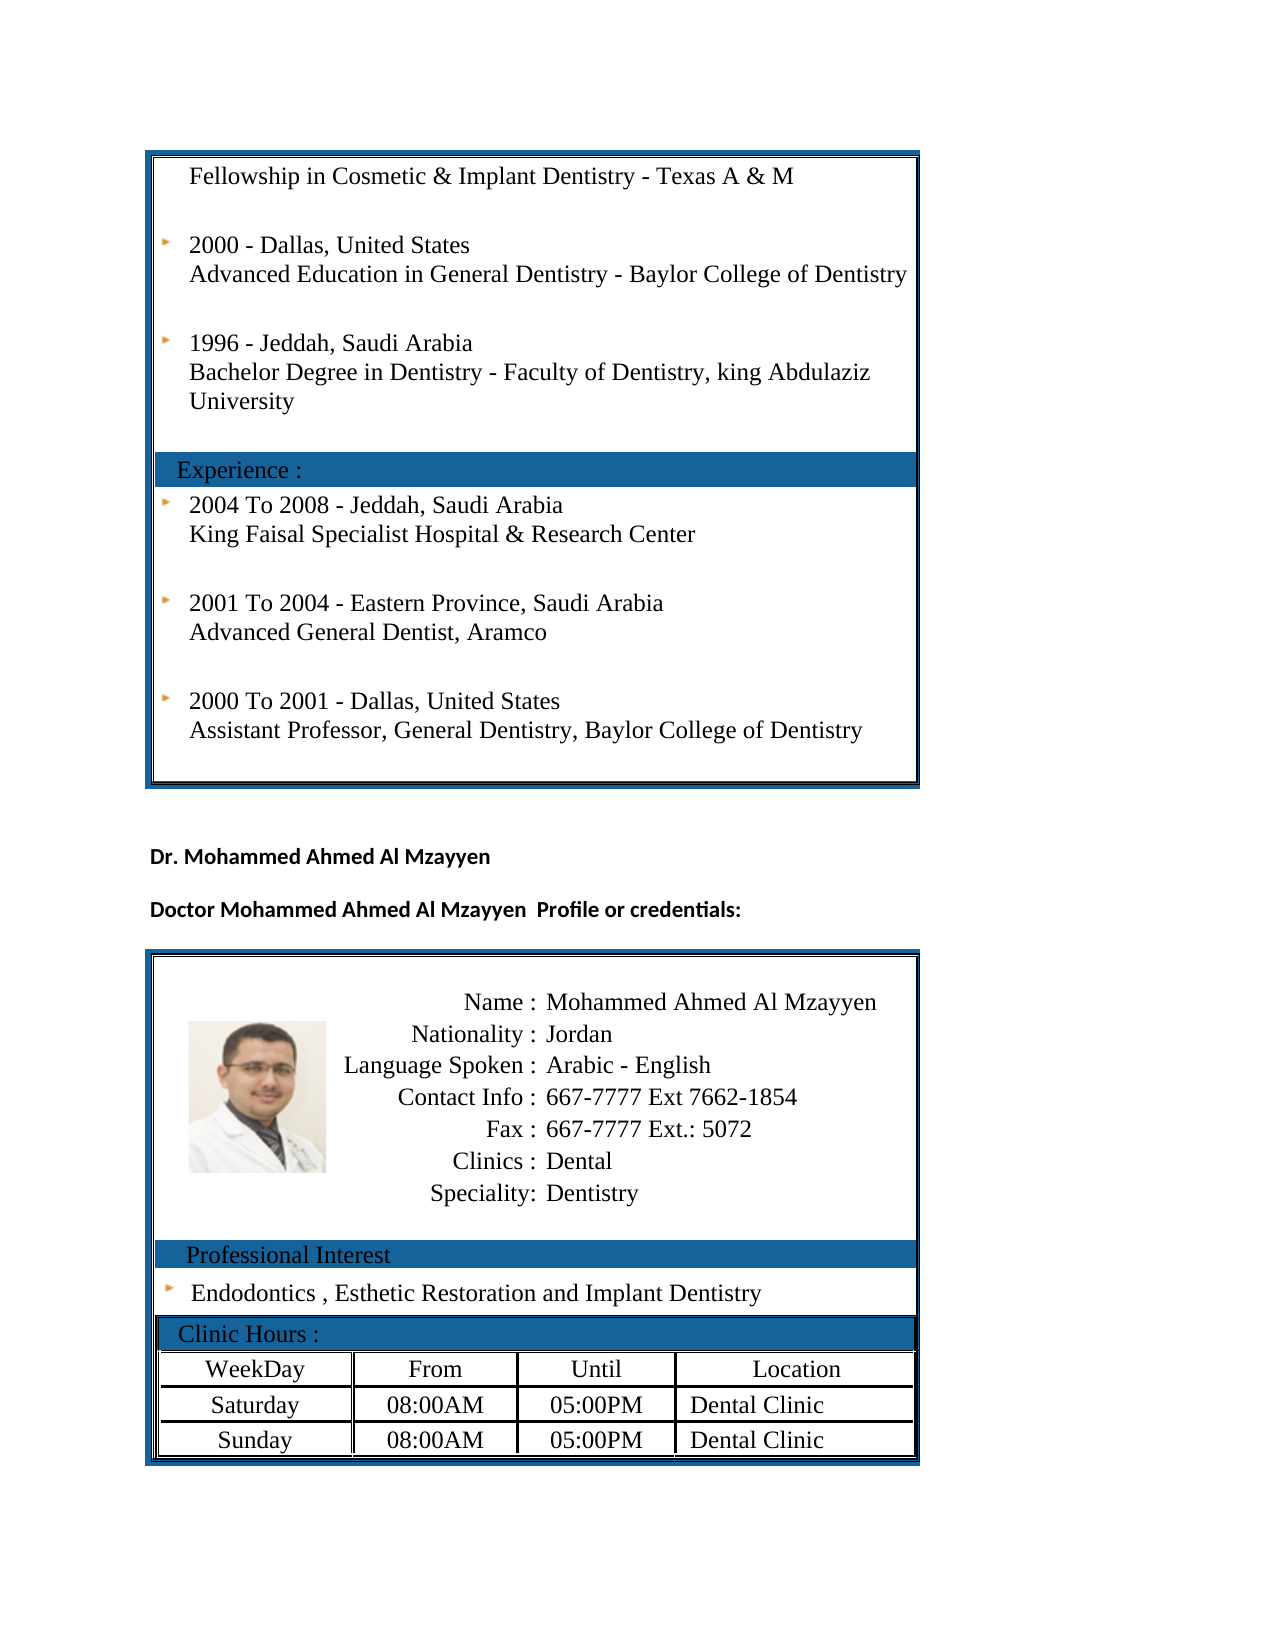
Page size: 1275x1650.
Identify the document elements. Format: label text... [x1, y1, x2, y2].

picture [157, 230, 175, 256]
table_header [145, 949, 920, 1466]
picture [160, 1276, 178, 1302]
picture [157, 328, 175, 354]
text Doctor Mohammed Ahmed Al Mzayyen Profile or credentials: [150, 896, 1125, 923]
picture [157, 588, 175, 614]
text Dr. Mohammed Ahmed Al Mzayyen [150, 842, 1125, 871]
picture [157, 686, 175, 712]
table_header [145, 150, 920, 789]
picture [188, 1021, 327, 1173]
picture [157, 490, 175, 516]
